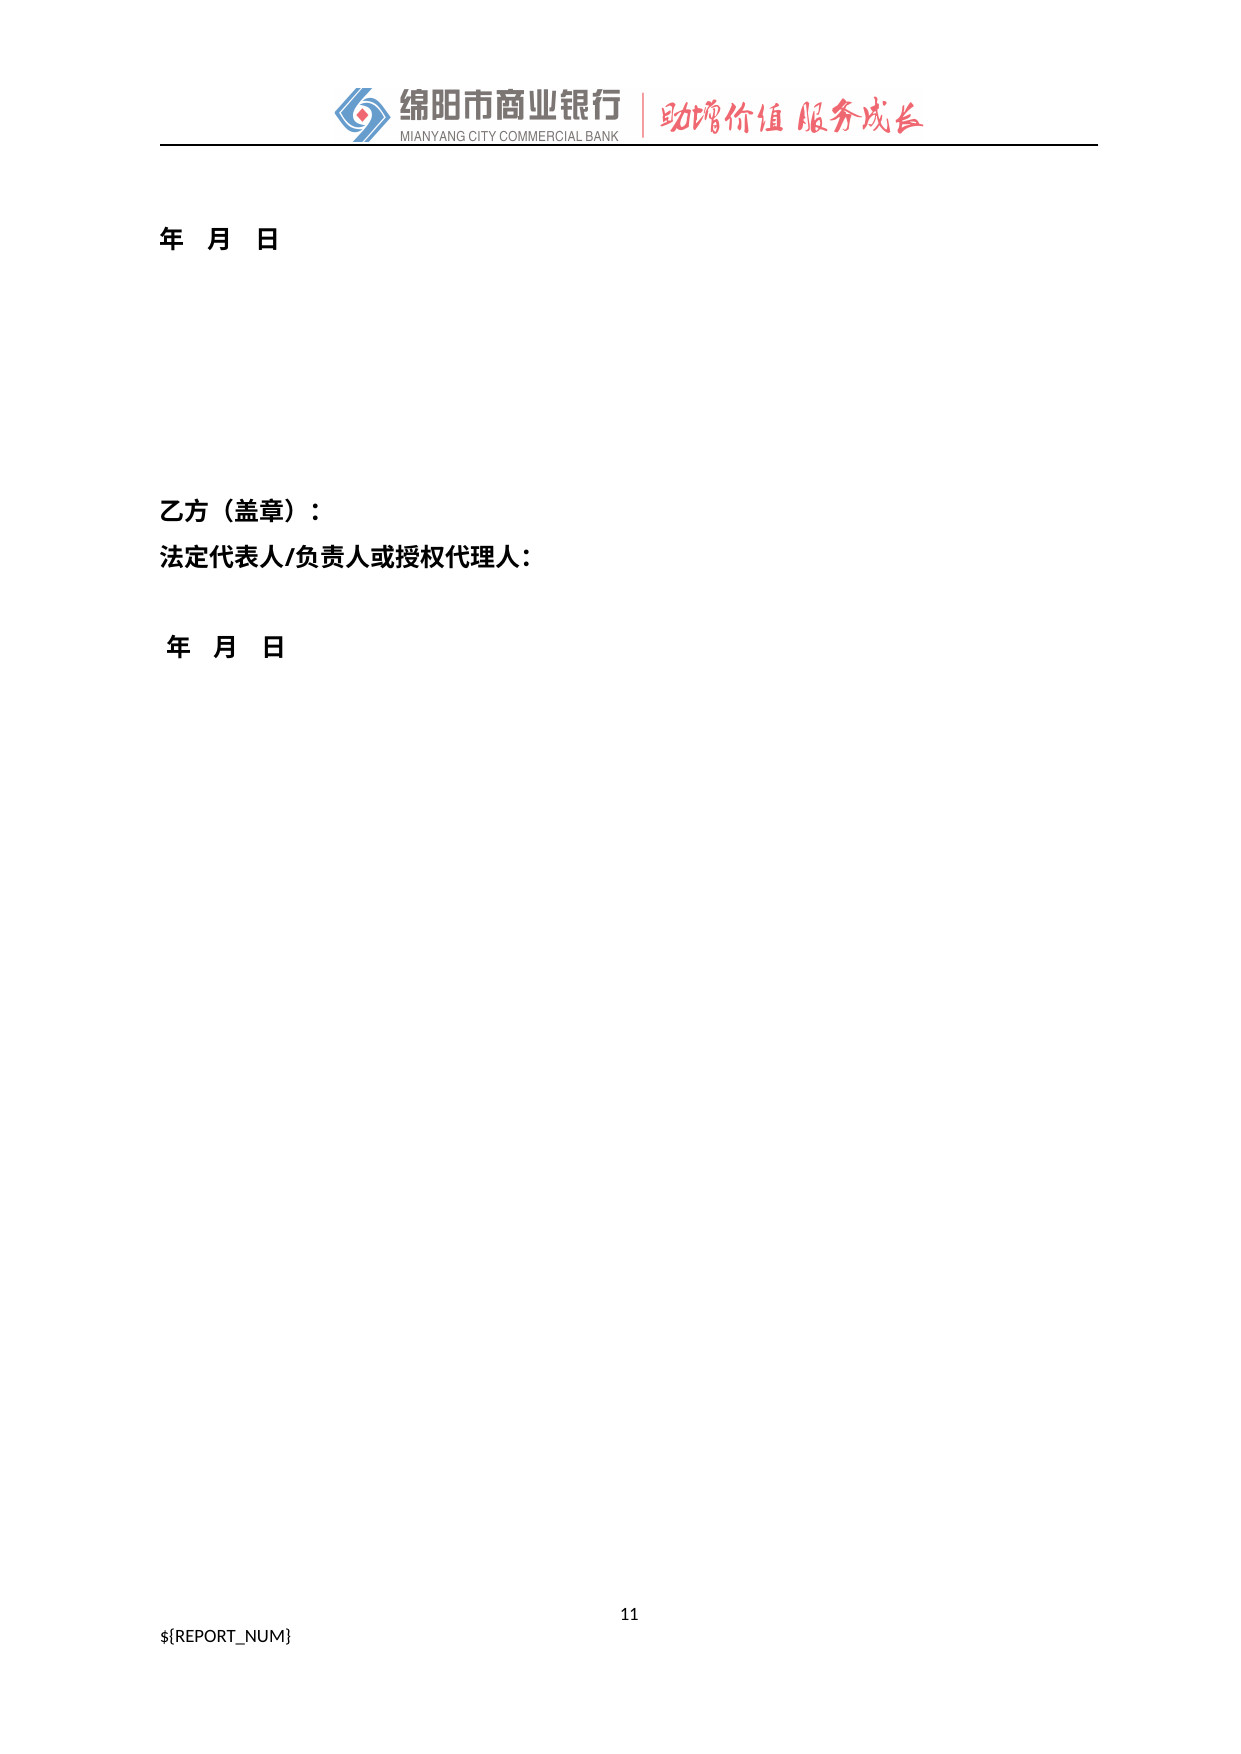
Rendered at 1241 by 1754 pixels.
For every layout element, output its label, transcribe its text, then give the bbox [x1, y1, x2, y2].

text 年 月 日 [159, 620, 1098, 666]
text 年 月 日 [159, 213, 1098, 258]
picture [334, 88, 924, 142]
text 乙方（盖章）： [159, 484, 1098, 530]
text 法定代表人/负责人或授权代理人： [159, 530, 1098, 575]
